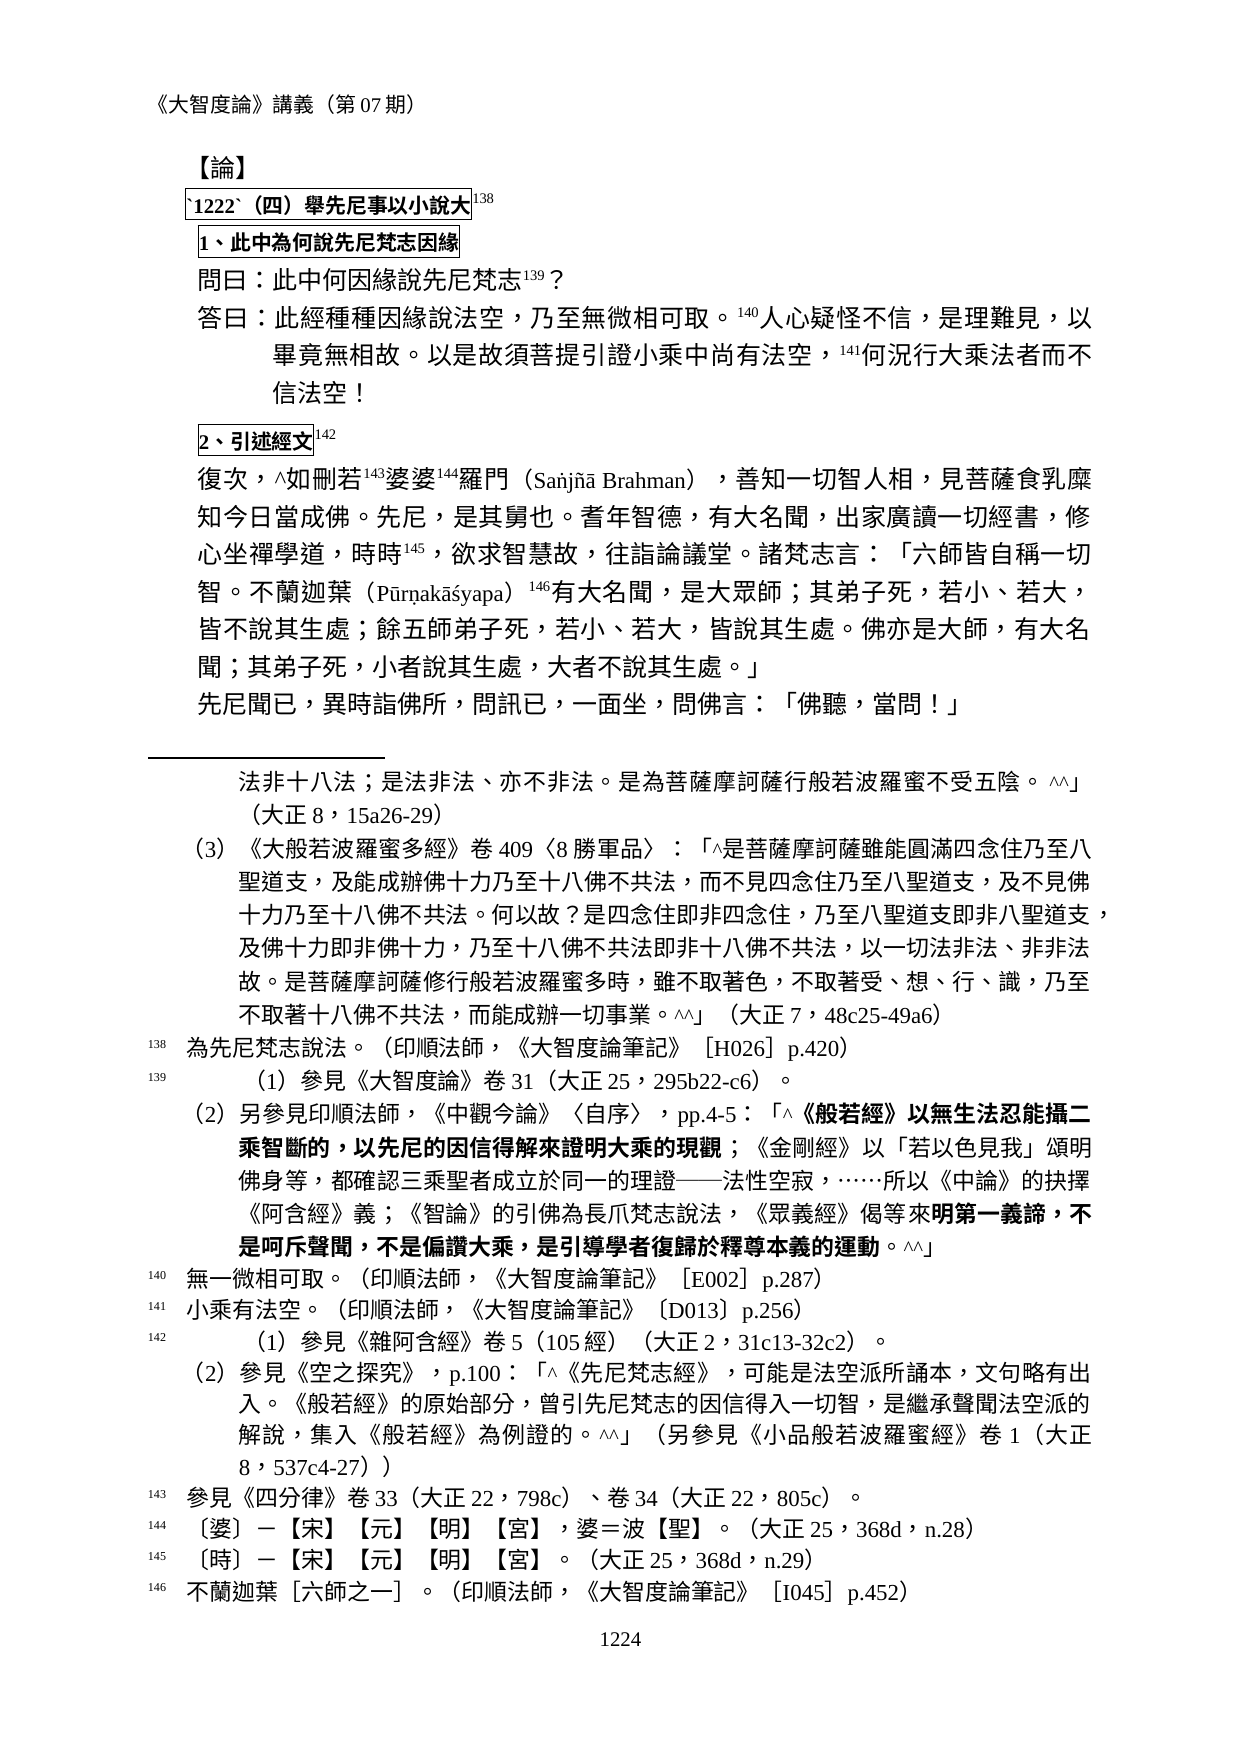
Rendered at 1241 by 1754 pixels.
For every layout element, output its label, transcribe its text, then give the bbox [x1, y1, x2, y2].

text 先尼聞已，異時詣佛所，問訊已，一面坐，問佛言：「佛聽，當問！」 [198, 684, 1092, 721]
text 問曰：此中何因緣說先尼梵志？ [198, 260, 1092, 298]
text 答曰：此經種種因緣說法空，乃至無微相可取。人心疑怪不信，是理難見，以畢竟無相故。以是故須菩提引證小乘中尚有法空，何況行大乘法者而不信法空！ [198, 298, 1092, 410]
text 復次，^如刪若婆婆羅門（Saṅjñā Brahman），善知一切智人相，見菩薩食乳糜，知今日當成佛。先尼，是其舅也。耆年智德，有大名聞，出家廣讀一切經書，修心坐禪學道，時時，欲求智慧故，往詣論議堂。諸梵志言：「六師皆自稱一切智。不蘭迦葉（Pūrṇakāśyapa）有大名聞，是大眾師；其弟子死，若小、若大，皆不說其生處；餘五師弟子死，若小、若大，皆說其生處。佛亦是大師，有大名聞；其弟子死，小者說其生處，大者不說其生處。」 [198, 459, 1092, 684]
text `1222`（四）舉先尼事以小說大 [185, 185, 1092, 223]
text 【論】 [185, 148, 1092, 185]
text 1、此中為何說先尼梵志因緣 [198, 223, 1092, 260]
text 2、引述經文 [198, 421, 1092, 459]
